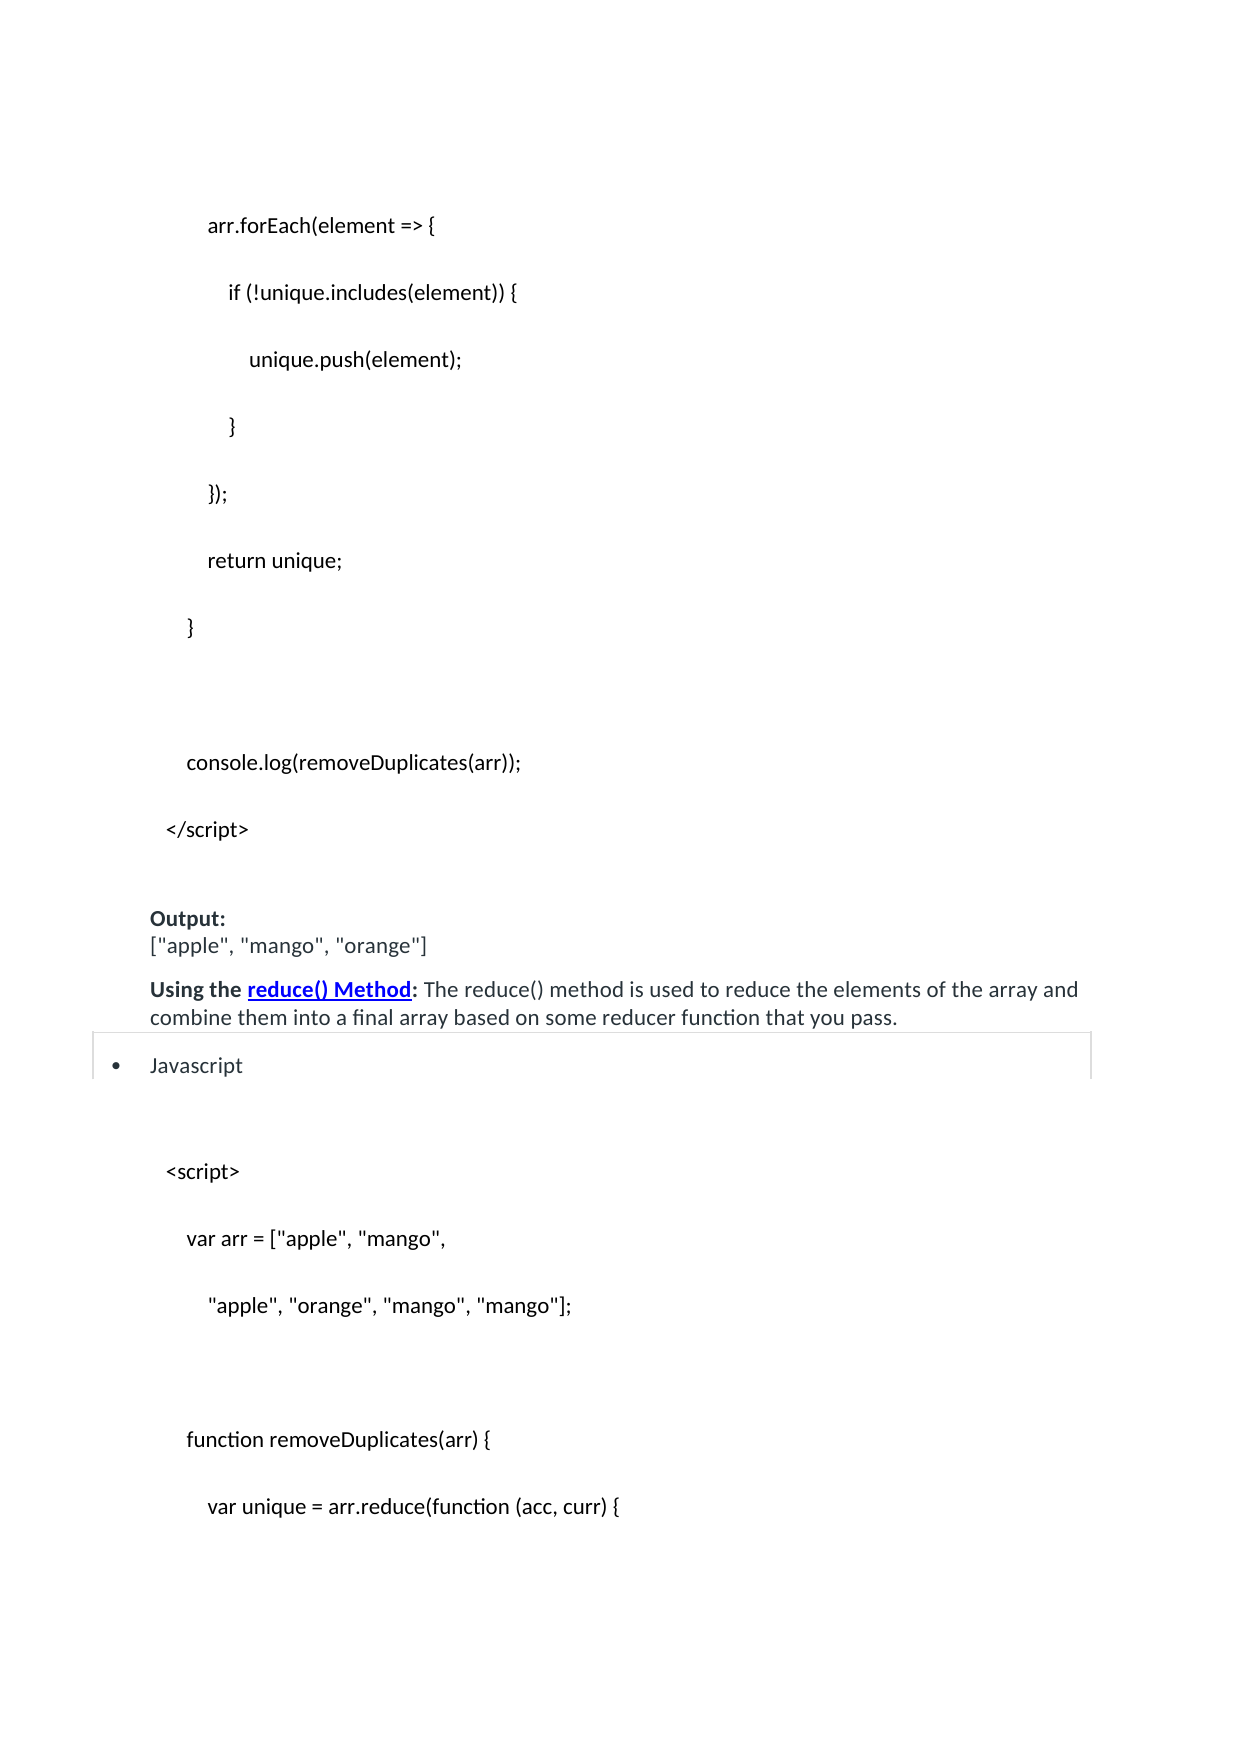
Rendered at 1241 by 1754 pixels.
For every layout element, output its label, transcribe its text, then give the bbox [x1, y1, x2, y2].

text ["apple", "mango", "orange"] [150, 932, 1090, 960]
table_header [150, 1096, 1017, 1581]
text Using the reduce() Method: The reduce() method is used to reduce the elements of the array and combine them into a final array based on some reducer function that you pass. [150, 975, 1090, 1031]
list Javascript [94, 1033, 1090, 1079]
text Output: [150, 904, 1090, 932]
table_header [150, 150, 1017, 904]
